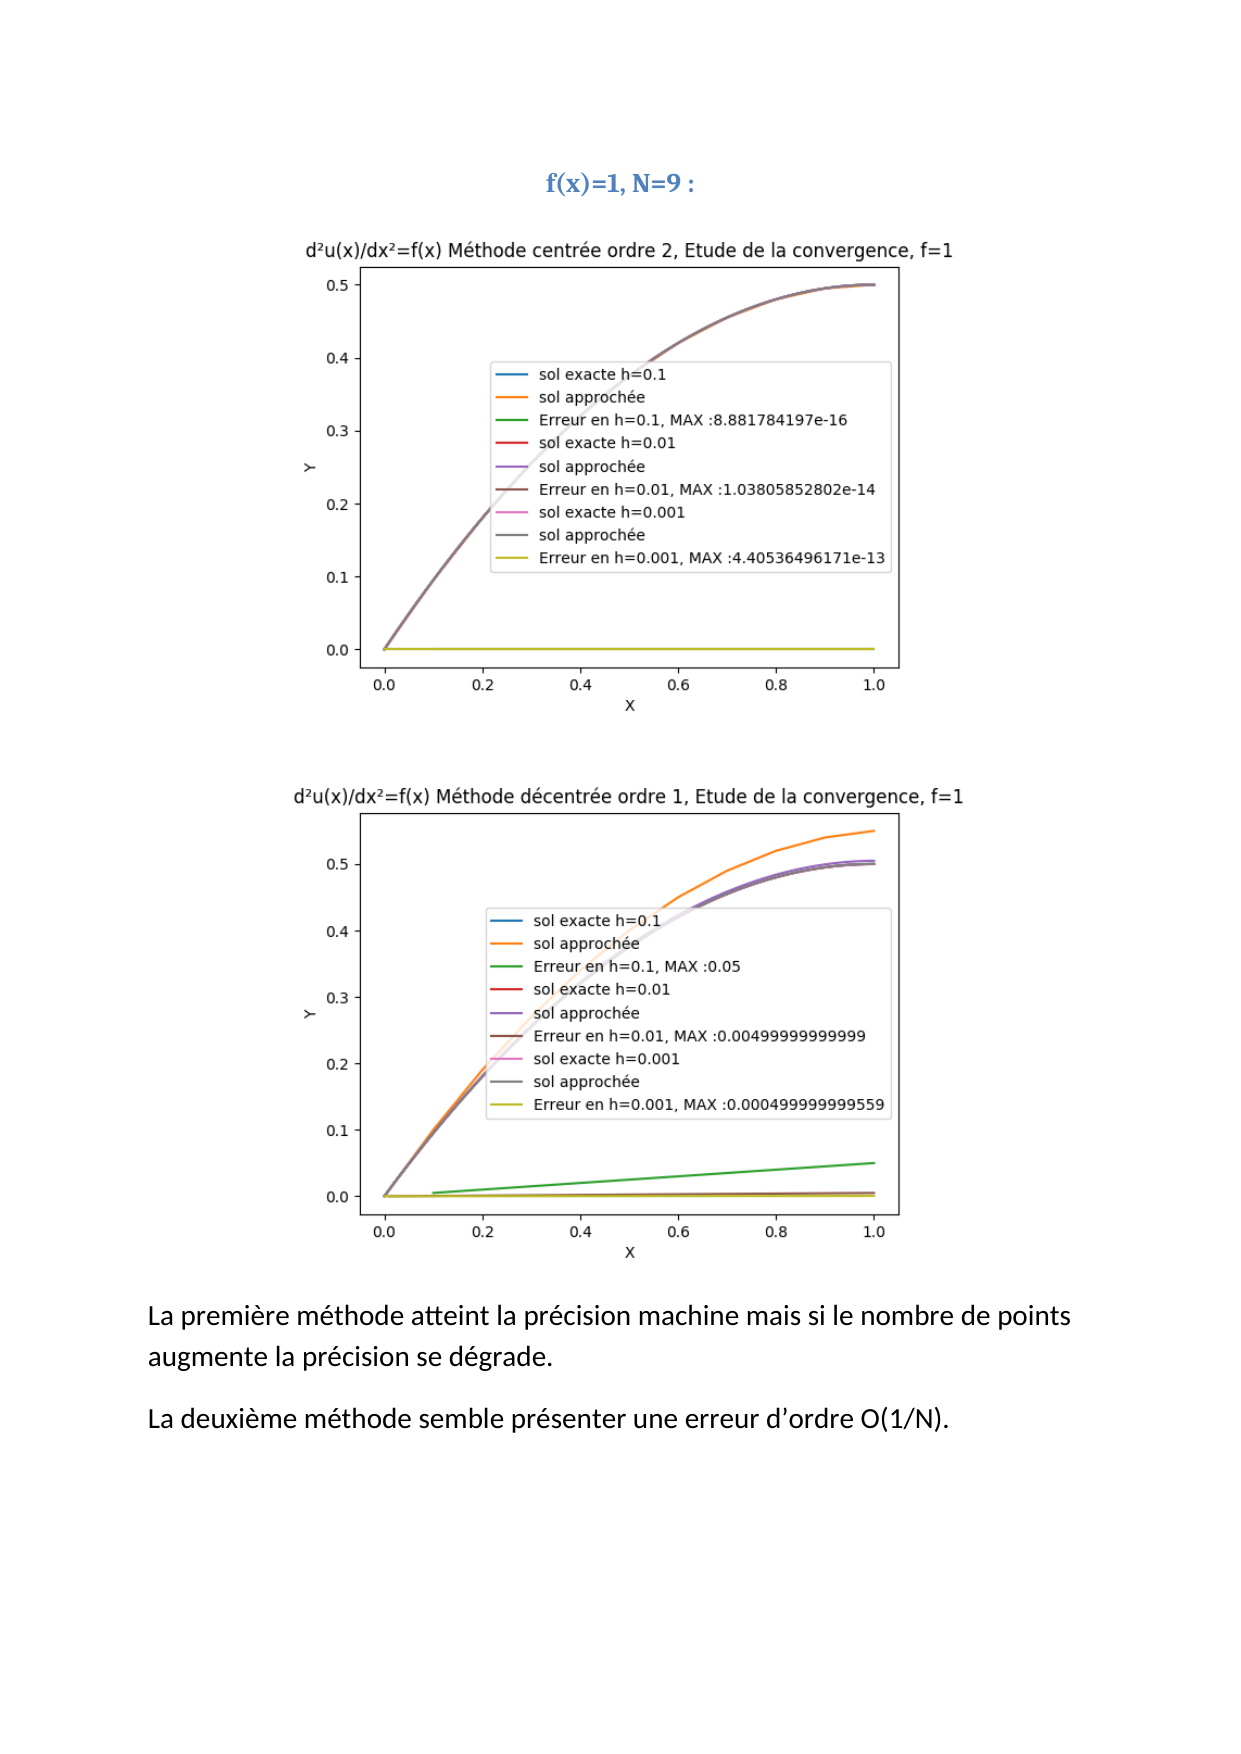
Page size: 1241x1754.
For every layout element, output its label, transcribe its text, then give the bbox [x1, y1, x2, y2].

picture [273, 204, 968, 725]
subtitle f(x)=1, N=9 : [148, 168, 1093, 199]
picture [273, 750, 968, 1272]
text La deuxième méthode semble présenter une erreur d’ordre O(1/N). [148, 1400, 1093, 1436]
text La première méthode atteint la précision machine mais si le nombre de points augmente la précision se dégrade. [148, 1297, 1093, 1374]
